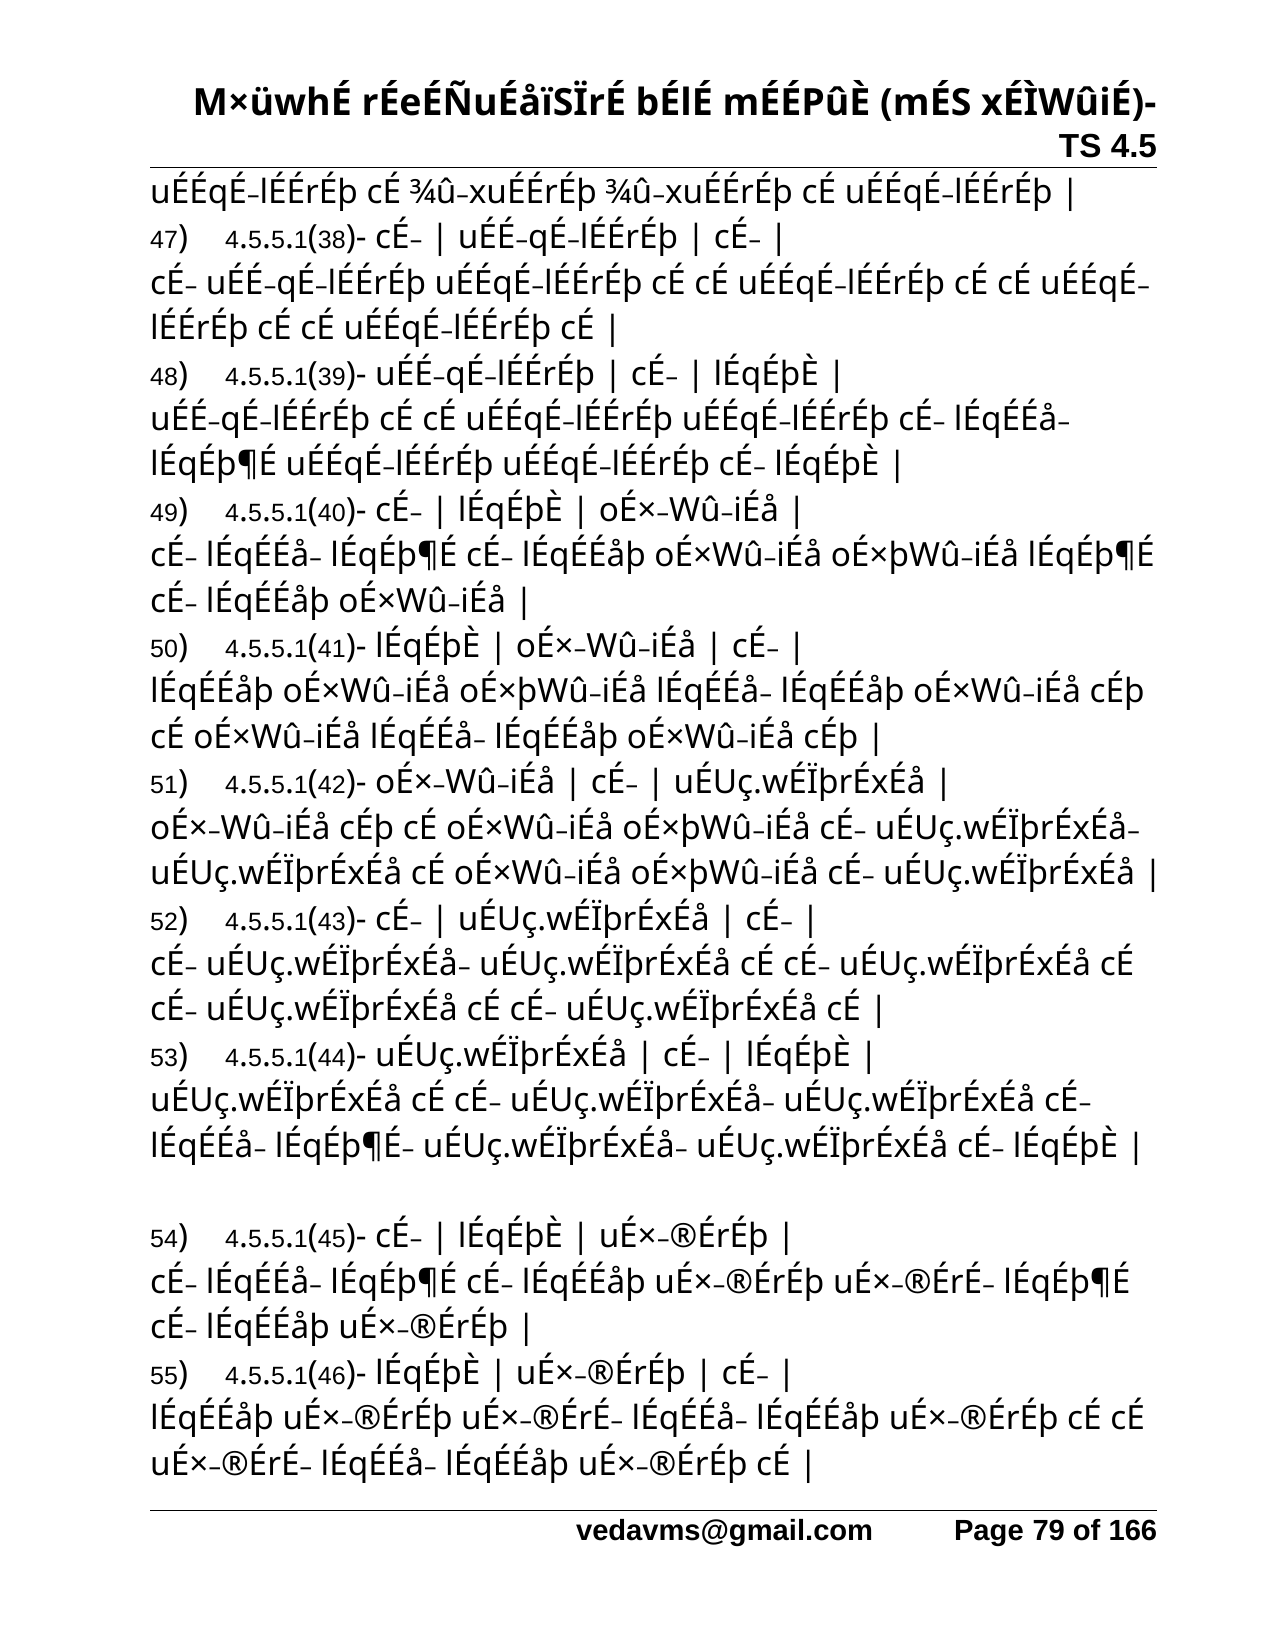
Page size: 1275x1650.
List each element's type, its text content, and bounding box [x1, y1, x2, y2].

text 47) 4.5.5.1(38)- cÉ– | uÉÉ–qÉ–lÉÉrÉþ | cÉ– | [150, 213, 1169, 258]
text lÉqÉÉåþ oÉ×Wû–iÉå oÉ×þWû–iÉå lÉqÉÉå– lÉqÉÉåþ oÉ×Wû–iÉå cÉþ cÉ oÉ×Wû–iÉå lÉqÉÉå– lÉqÉÉåþ oÉ×Wû–iÉå cÉþ | [150, 667, 1169, 758]
text 55) 4.5.5.1(46)- lÉqÉþÈ | uÉ×–®ÉrÉþ | cÉ– | [150, 1348, 1169, 1394]
text cÉ– uÉUç.wÉÏþrÉxÉå– uÉUç.wÉÏþrÉxÉå cÉ cÉ– uÉUç.wÉÏþrÉxÉå cÉ cÉ– uÉUç.wÉÏþrÉxÉå cÉ cÉ– uÉUç.wÉÏþrÉxÉå cÉ | [150, 940, 1169, 1031]
text lÉqÉÉåþ uÉ×–®ÉrÉþ uÉ×–®ÉrÉ– lÉqÉÉå– lÉqÉÉåþ uÉ×–®ÉrÉþ cÉ cÉ uÉ×–®ÉrÉ– lÉqÉÉå– lÉqÉÉåþ uÉ×–®ÉrÉþ cÉ | [150, 1394, 1169, 1485]
text ¾û–xuÉÉrÉþ cÉ cÉ ¾û–xuÉÉrÉþ ¾û–xuÉÉrÉþ cÉ uÉÉqÉ–lÉÉrÉþ uÉÉqÉ–lÉÉrÉþ cÉ ¾û–xuÉÉrÉþ ¾û–xuÉÉrÉþ cÉ uÉÉqÉ–lÉÉrÉþ | [150, 168, 1169, 213]
text 48) 4.5.5.1(39)- uÉÉ–qÉ–lÉÉrÉþ | cÉ– | lÉqÉþÈ | [150, 349, 1169, 395]
text 51) 4.5.5.1(42)- oÉ×–Wû–iÉå | cÉ– | uÉUç.wÉÏþrÉxÉå | [150, 758, 1169, 803]
text 53) 4.5.5.1(44)- uÉUç.wÉÏþrÉxÉå | cÉ– | lÉqÉþÈ | [150, 1031, 1169, 1076]
text cÉ– lÉqÉÉå– lÉqÉþ¶É cÉ– lÉqÉÉåþ uÉ×–®ÉrÉþ uÉ×–®ÉrÉ– lÉqÉþ¶É cÉ– lÉqÉÉåþ uÉ×–®ÉrÉþ | [150, 1258, 1169, 1348]
text 54) 4.5.5.1(45)- cÉ– | lÉqÉþÈ | uÉ×–®ÉrÉþ | [150, 1212, 1169, 1258]
text oÉ×–Wû–iÉå cÉþ cÉ oÉ×Wû–iÉå oÉ×þWû–iÉå cÉ– uÉUç.wÉÏþrÉxÉå– uÉUç.wÉÏþrÉxÉå cÉ oÉ×Wû–iÉå oÉ×þWû–iÉå cÉ– uÉUç.wÉÏþrÉxÉå | [150, 803, 1169, 894]
text uÉÉ–qÉ–lÉÉrÉþ cÉ cÉ uÉÉqÉ–lÉÉrÉþ uÉÉqÉ–lÉÉrÉþ cÉ– lÉqÉÉå– lÉqÉþ¶É uÉÉqÉ–lÉÉrÉþ uÉÉqÉ–lÉÉrÉþ cÉ– lÉqÉþÈ | [150, 395, 1169, 486]
text 52) 4.5.5.1(43)- cÉ– | uÉUç.wÉÏþrÉxÉå | cÉ– | [150, 894, 1169, 940]
text 49) 4.5.5.1(40)- cÉ– | lÉqÉþÈ | oÉ×–Wû–iÉå | [150, 486, 1169, 531]
text cÉ– lÉqÉÉå– lÉqÉþ¶É cÉ– lÉqÉÉåþ oÉ×Wû–iÉå oÉ×þWû–iÉå lÉqÉþ¶É cÉ– lÉqÉÉåþ oÉ×Wû–iÉå | [150, 531, 1169, 622]
text 50) 4.5.5.1(41)- lÉqÉþÈ | oÉ×–Wû–iÉå | cÉ– | [150, 622, 1169, 667]
text cÉ– uÉÉ–qÉ–lÉÉrÉþ uÉÉqÉ–lÉÉrÉþ cÉ cÉ uÉÉqÉ–lÉÉrÉþ cÉ cÉ uÉÉqÉ–lÉÉrÉþ cÉ cÉ uÉÉqÉ–lÉÉrÉþ cÉ | [150, 258, 1169, 349]
text uÉUç.wÉÏþrÉxÉå cÉ cÉ– uÉUç.wÉÏþrÉxÉå– uÉUç.wÉÏþrÉxÉå cÉ– lÉqÉÉå– lÉqÉþ¶É– uÉUç.wÉÏþrÉxÉå– uÉUç.wÉÏþrÉxÉå cÉ– lÉqÉþÈ | [150, 1076, 1169, 1167]
